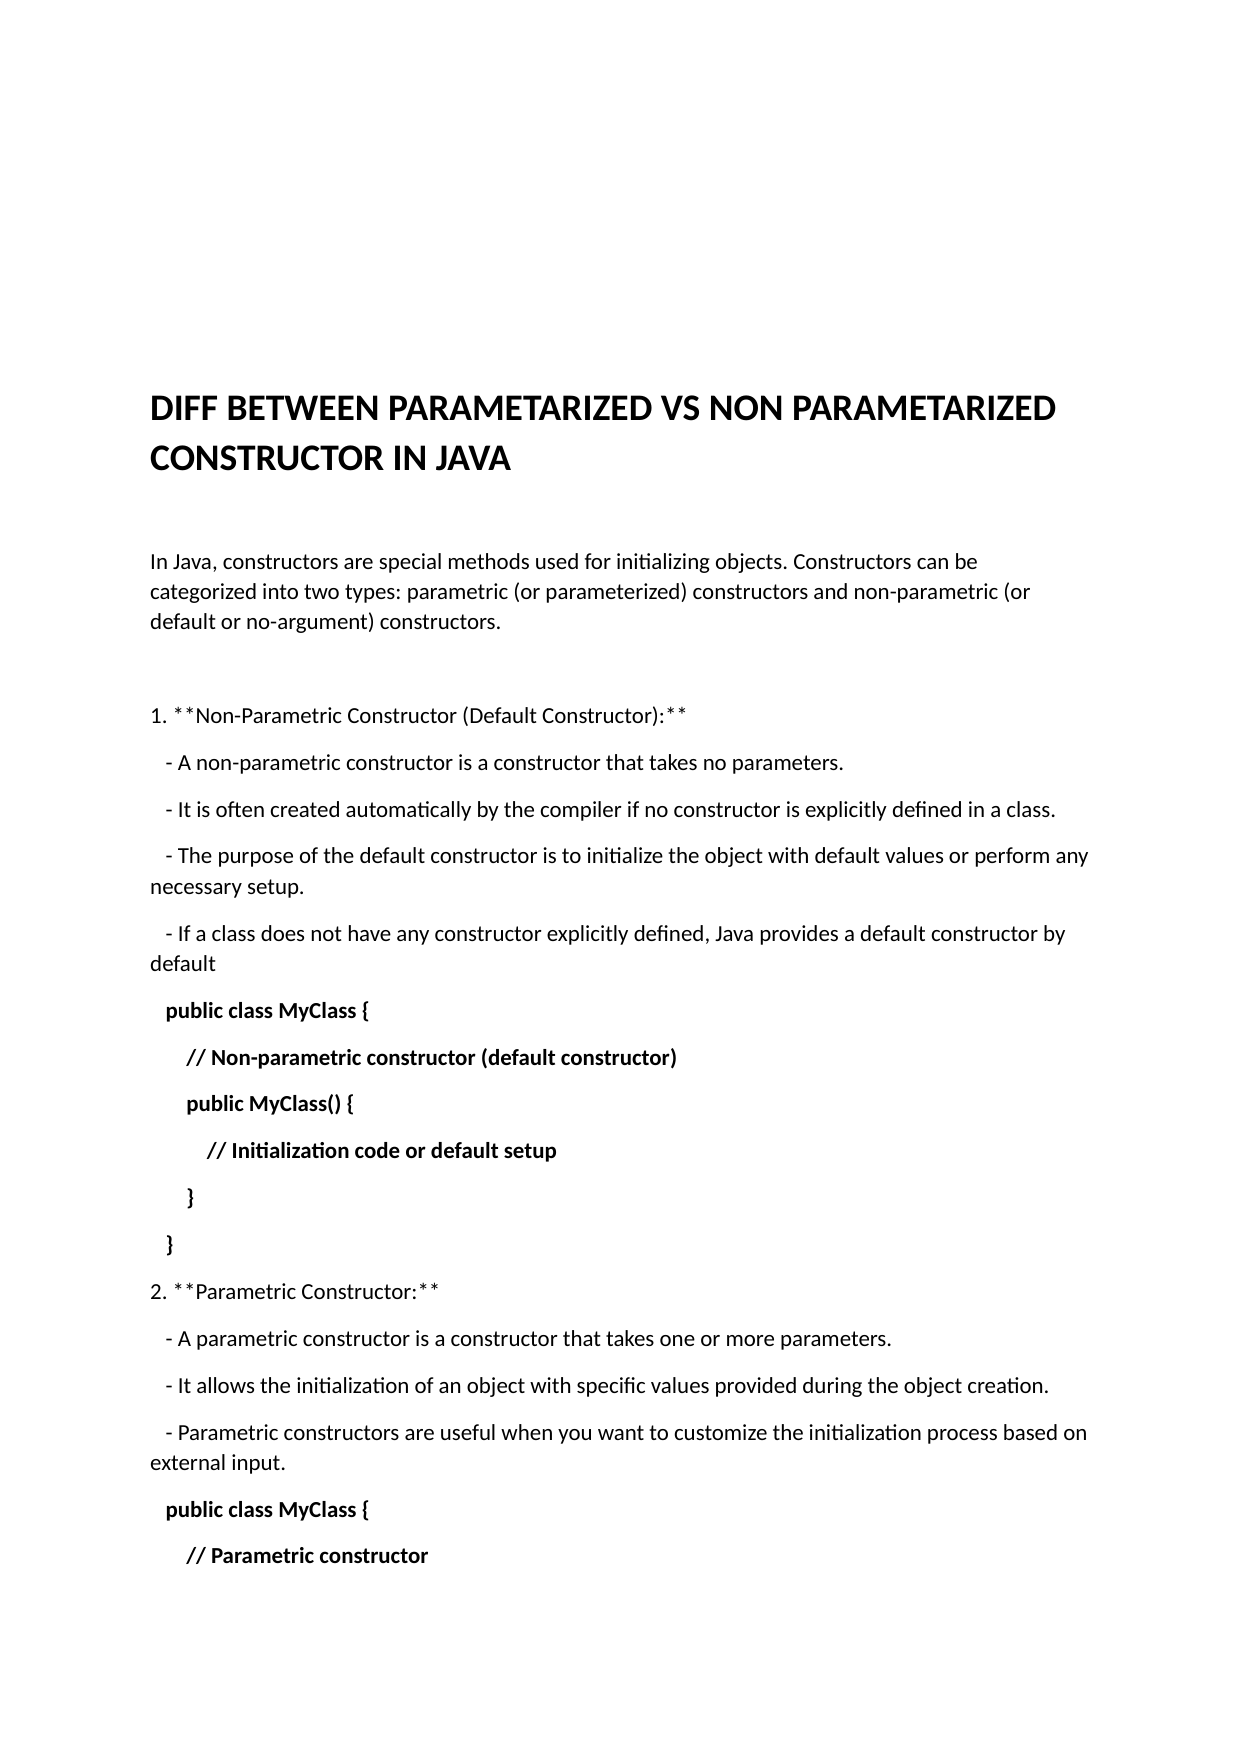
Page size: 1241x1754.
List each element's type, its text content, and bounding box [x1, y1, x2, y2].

text } [150, 1230, 1090, 1258]
text public MyClass() { [150, 1089, 1090, 1118]
text // Non-parametric constructor (default constructor) [150, 1043, 1090, 1071]
text } [150, 1183, 1090, 1211]
text public class MyClass { [150, 1495, 1090, 1523]
text DIFF BETWEEN PARAMETARIZED VS NON PARAMETARIZED CONSTRUCTOR IN JAVA [150, 384, 1090, 480]
text - A parametric constructor is a constructor that takes one or more parameters. [150, 1324, 1090, 1352]
text In Java, constructors are special methods used for initializing objects. Constructors can be categorized into two types: parametric (or parameterized) constructors and non-parametric (or default or no-argument) constructors. [150, 547, 1090, 635]
text - It is often created automatically by the compiler if no constructor is explicitly defined in a class. [150, 795, 1090, 823]
text - If a class does not have any constructor explicitly defined, Java provides a default constructor by default [150, 919, 1090, 977]
text 1. **Non-Parametric Constructor (Default Constructor):** [150, 701, 1090, 729]
text 2. **Parametric Constructor:** [150, 1277, 1090, 1305]
text - A non-parametric constructor is a constructor that takes no parameters. [150, 748, 1090, 776]
text - The purpose of the default constructor is to initialize the object with default values or perform any necessary setup. [150, 842, 1090, 900]
text // Initialization code or default setup [150, 1136, 1090, 1164]
text - It allows the initialization of an object with specific values provided during the object creation. [150, 1371, 1090, 1399]
text public class MyClass { [150, 996, 1090, 1024]
text - Parametric constructors are useful when you want to customize the initialization process based on external input. [150, 1418, 1090, 1476]
text // Parametric constructor [150, 1542, 1090, 1570]
